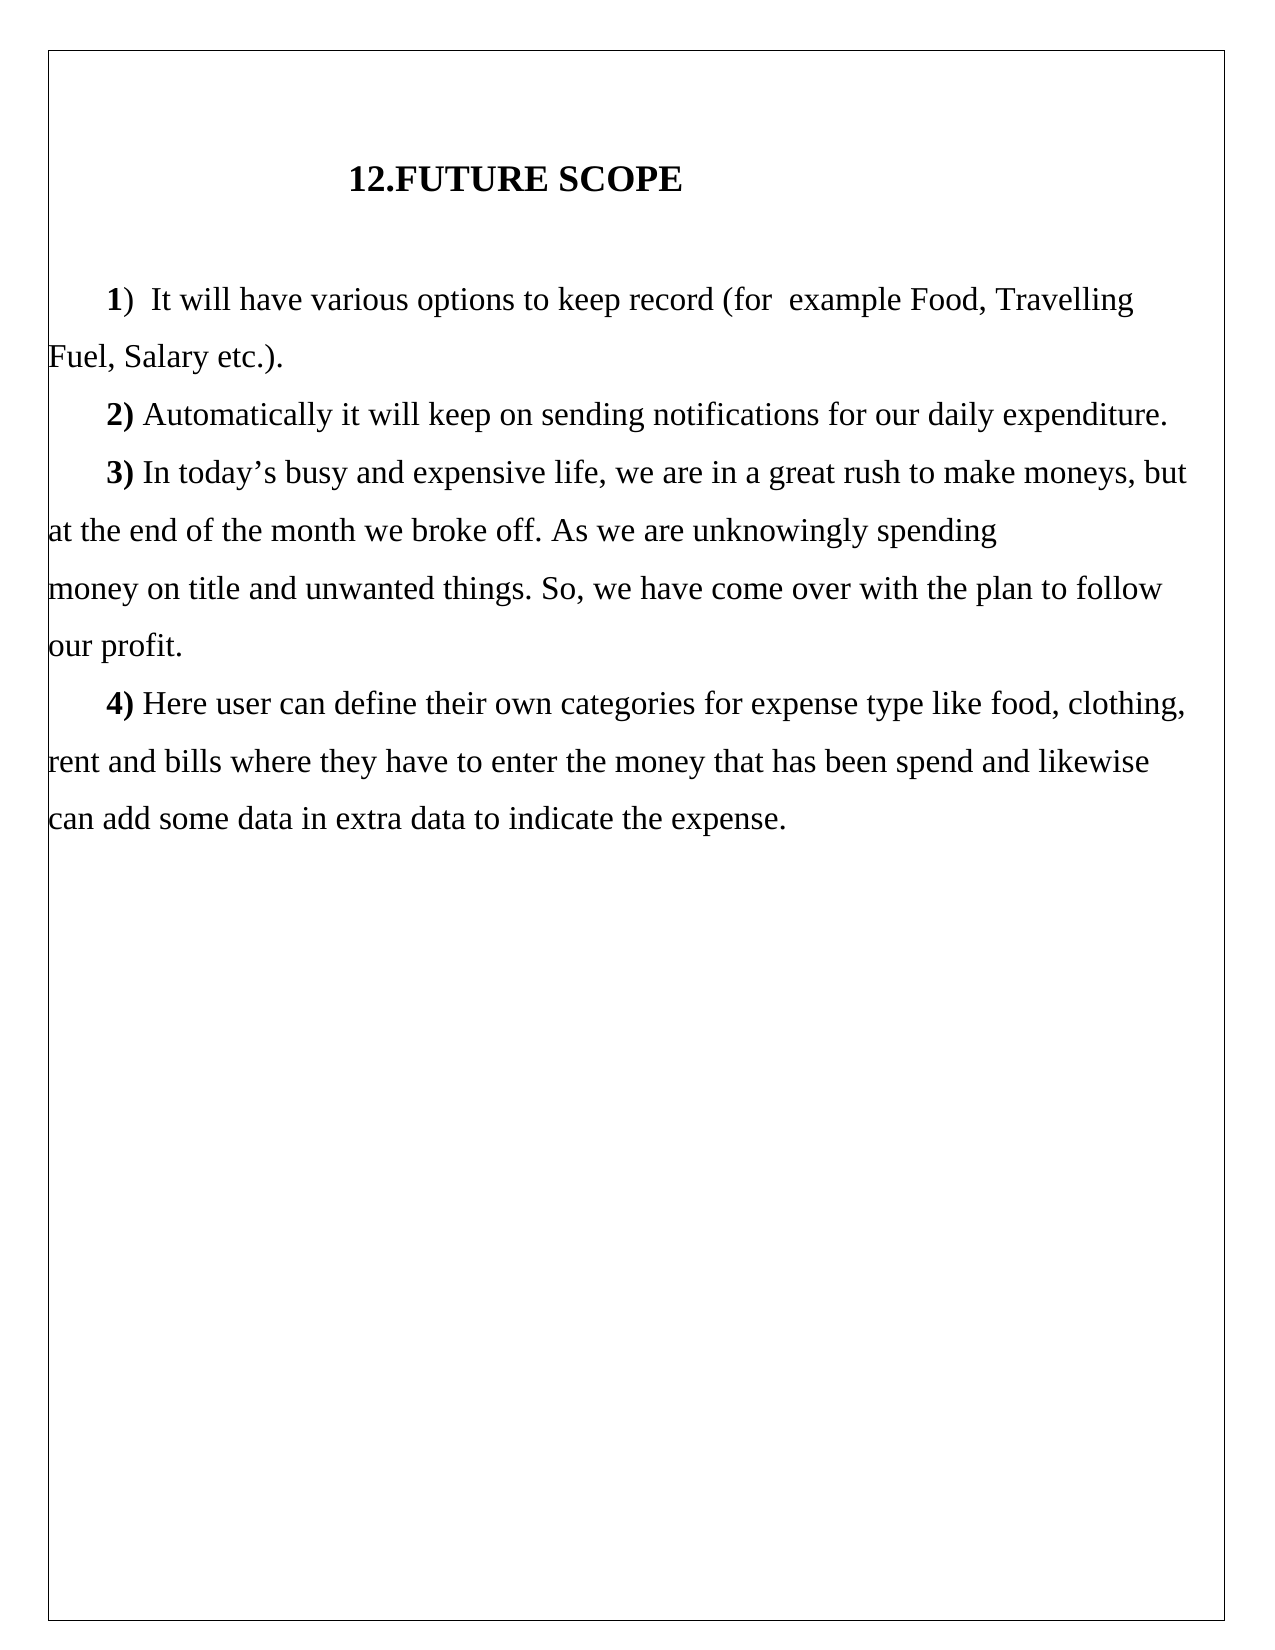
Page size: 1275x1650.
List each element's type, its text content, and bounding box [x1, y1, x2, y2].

text 12.FUTURE SCOPE [49, 156, 1198, 199]
text 4) Here user can define their own categories for expense type like food, clothing, rent and bills where they have to enter the money that has been spend and likewise can add some data in extra data to indicate the expense. [49, 683, 1198, 837]
text 2) Automatically it will keep on sending notifications for our daily expenditure. [49, 395, 1198, 433]
text 1) It will have various options to keep record (for example Food, Travelling Fuel, Salary etc.). [49, 279, 1198, 375]
text money on title and unwanted things. So, we have come over with the plan to follow our profit. [49, 568, 1198, 664]
text 3) In today’s busy and expensive life, we are in a great rush to make moneys, but at the end of the month we broke off. As we are unknowingly spending [49, 453, 1198, 548]
